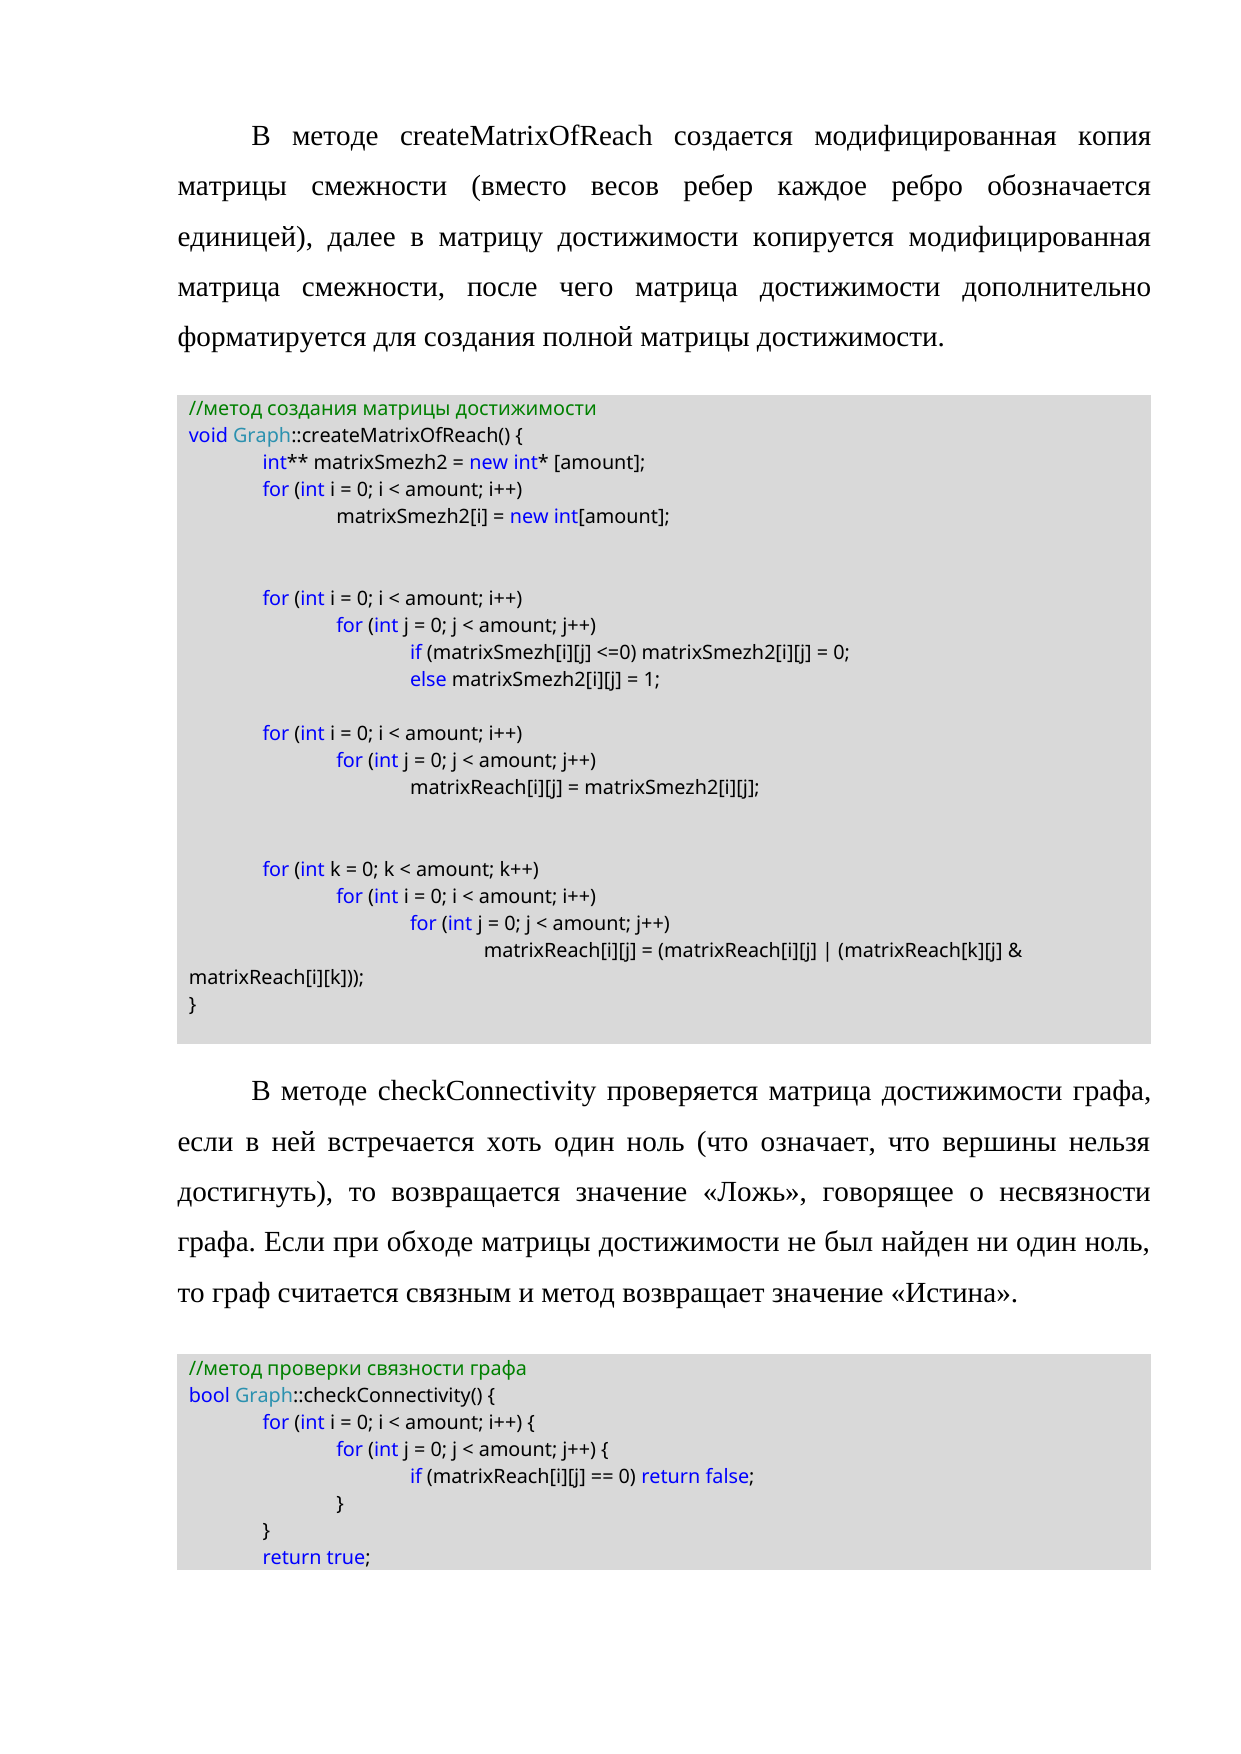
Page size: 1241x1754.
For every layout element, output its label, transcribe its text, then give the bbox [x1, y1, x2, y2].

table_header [177, 1354, 1151, 1570]
table_header //метод создания матрицы достижимости void Graph::createMatrixOfReach() { int** matrixSmezh2 = new int* [amount]; for (int i = 0; i < amount; i++) matrixSmezh2[i] = new int[amount]; for (int i = 0; i < amount; i++) for (int j = 0; j < amount; j++) if (matrixSmezh[i][j] <=0) matrixSmezh2[i][j] = 0; else matrixSmezh2[i][j] = 1; for (int i = 0; i < amount; i++) for (int j = 0; j < amount; j++) matrixReach[i][j] = matrixSmezh2[i][j]; for (int k = 0; k < amount; k++) for (int i = 0; i < amount; i++) for (int j = 0; j < amount; j++) matrixReach[i][j] = (matrixReach[i][j] | (matrixReach[k][j] & matrixReach[i][k])); } [177, 395, 1151, 1017]
text В методе checkConnectivity проверяется матрица достижимости графа, если в ней встречается хоть один ноль (что означает, что вершины нельзя достигнуть), то возвращается значение «Ложь», говорящее о несвязности графа. Если при обходе матрицы достижимости не был найден ни один ноль, то граф считается связным и метод возвращает значение «Истина». [177, 1073, 1152, 1308]
table_cell [177, 1017, 1151, 1044]
text В методе createMatrixOfReach создается модифицированная копия матрицы смежности (вместо весов ребер каждое ребро обозначается единицей), далее в матрицу достижимости копируется модифицированная матрица смежности, после чего матрица достижимости дополнительно форматируется для создания полной матрицы достижимости. [177, 118, 1152, 353]
